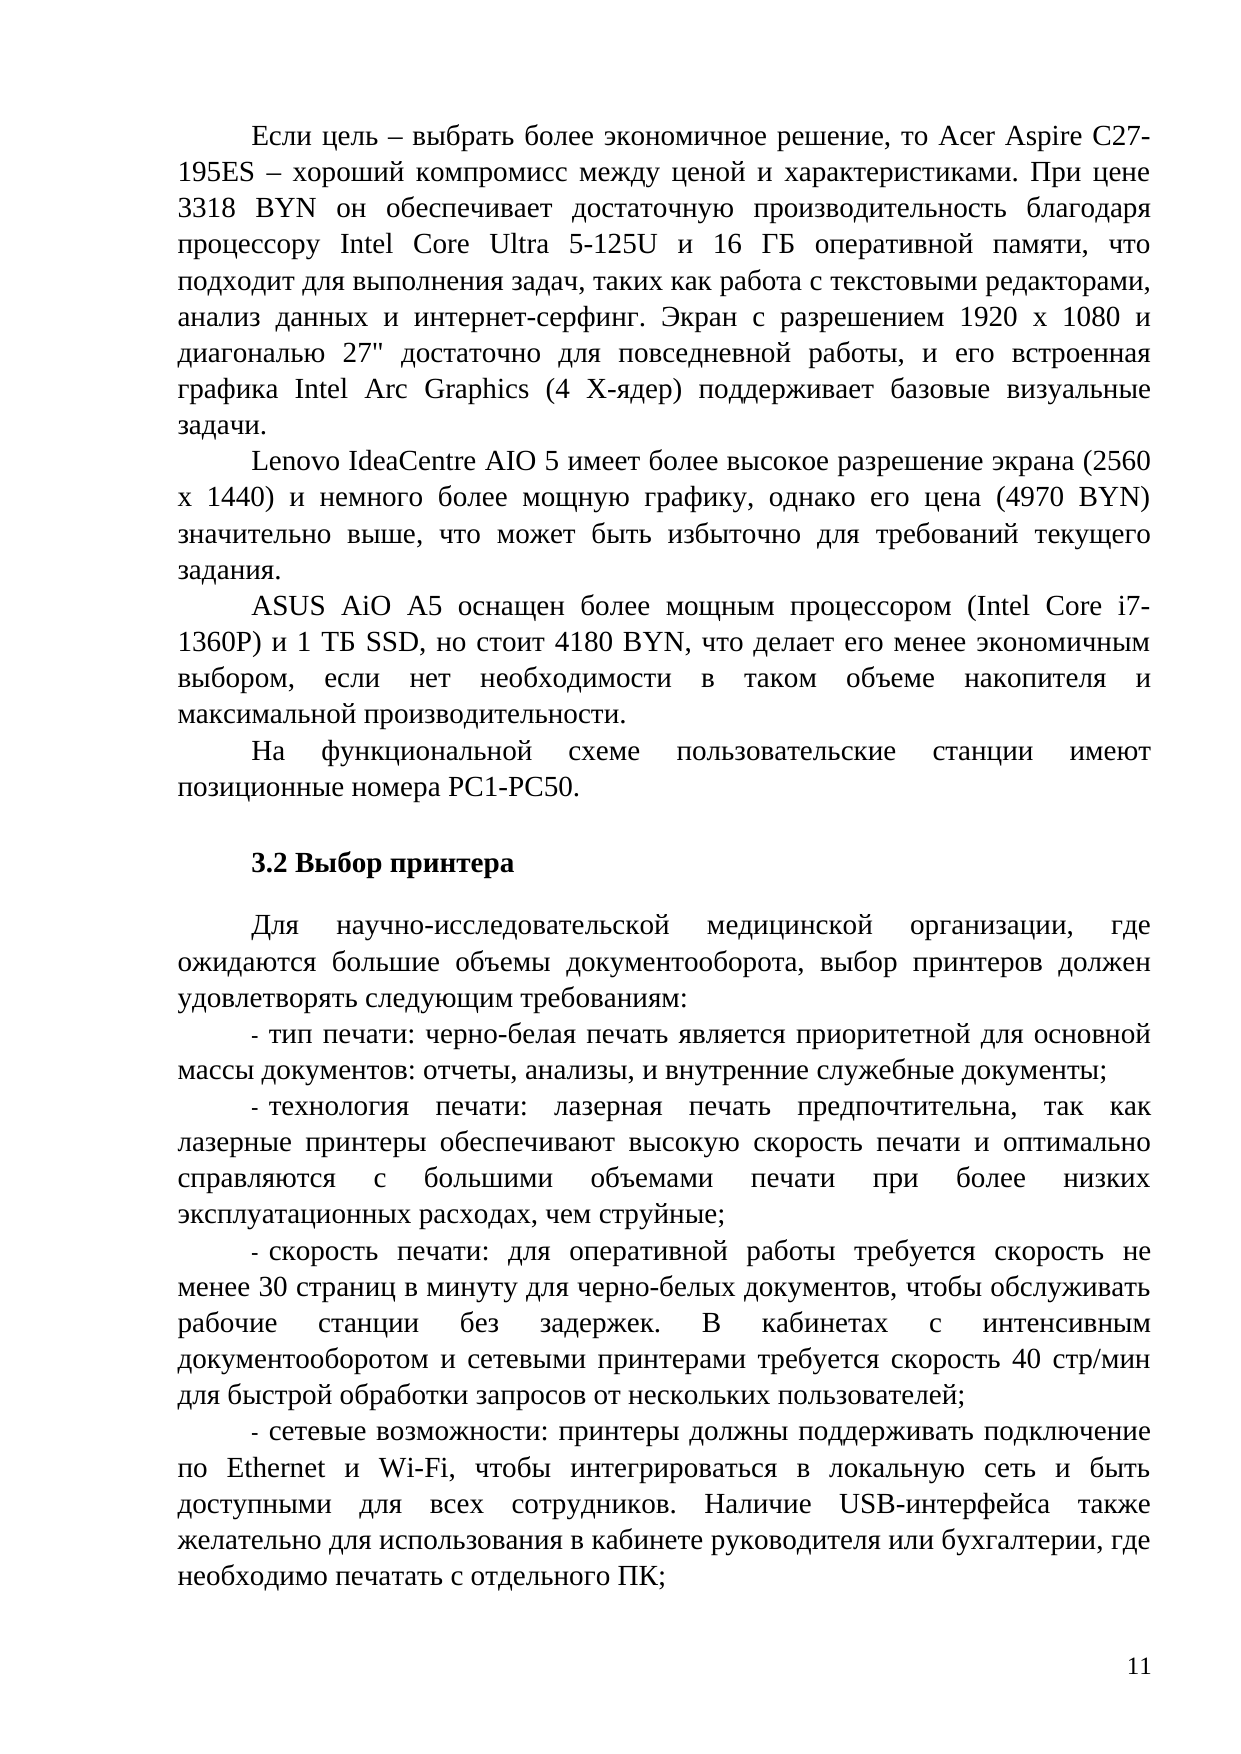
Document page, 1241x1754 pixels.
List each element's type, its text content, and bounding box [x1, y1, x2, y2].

text На функциональной схеме пользовательские станции имеют позиционные номера PC1-PC50. [177, 733, 1152, 802]
text Если цель – выбрать более экономичное решение, то Acer Aspire C27-195ES – хороший компромисс между ценой и характеристиками. При цене 3318 BYN он обеспечивает достаточную производительность благодаря процессору Intel Core Ultra 5-125U и 16 ГБ оперативной памяти, что подходит для выполнения задач, таких как работа с текстовыми редакторами, анализ данных и интернет-серфинг. Экран с разрешением 1920 x 1080 и диагональю 27" достаточно для повседневной работы, и его встроенная графика Intel Arc Graphics (4 X-ядер) поддерживает базовые визуальные задачи. [177, 118, 1152, 441]
text Для научно-исследовательской медицинской организации, где ожидаются большие объемы документооборота, выбор принтеров должен удовлетворять следующим требованиям: [177, 907, 1152, 1013]
text Lenovo IdeaCentre AIO 5 имеет более высокое разрешение экрана (2560 x 1440) и немного более мощную графику, однако его цена (4970 BYN) значительно выше, что может быть избыточно для требований текущего задания. [177, 443, 1152, 585]
list тип печати: черно-белая печать является приоритетной для основной массы документов: отчеты, анализы, и внутренние служебные документы; [177, 1016, 1152, 1086]
subtitle 3.2 Выбор принтера [177, 845, 1152, 879]
list скорость печати: для оперативной работы требуется скорость не менее 30 страниц в минуту для черно-белых документов, чтобы обслуживать рабочие станции без задержек. В кабинетах с интенсивным документооборотом и сетевыми принтерами требуется скорость 40 стр/мин для быстрой обработки запросов от нескольких пользователей; [177, 1233, 1152, 1411]
list сетевые возможности: принтеры должны поддерживать подключение по Ethernet и Wi-Fi, чтобы интегрироваться в локальную сеть и быть доступными для всех сотрудников. Наличие USB-интерфейса также желательно для использования в кабинете руководителя или бухгалтерии, где необходимо печатать с отдельного ПК; [177, 1413, 1152, 1592]
list технология печати: лазерная печать предпочтительна, так как лазерные принтеры обеспечивают высокую скорость печати и оптимально справляются с большими объемами печати при более низких эксплуатационных расходах, чем струйные; [177, 1088, 1152, 1230]
text ASUS AiO A5 оснащен более мощным процессором (Intel Core i7-1360P) и 1 ТБ SSD, но стоит 4180 BYN, что делает его менее экономичным выбором, если нет необходимости в таком объеме накопителя и максимальной производительности. [177, 588, 1152, 730]
